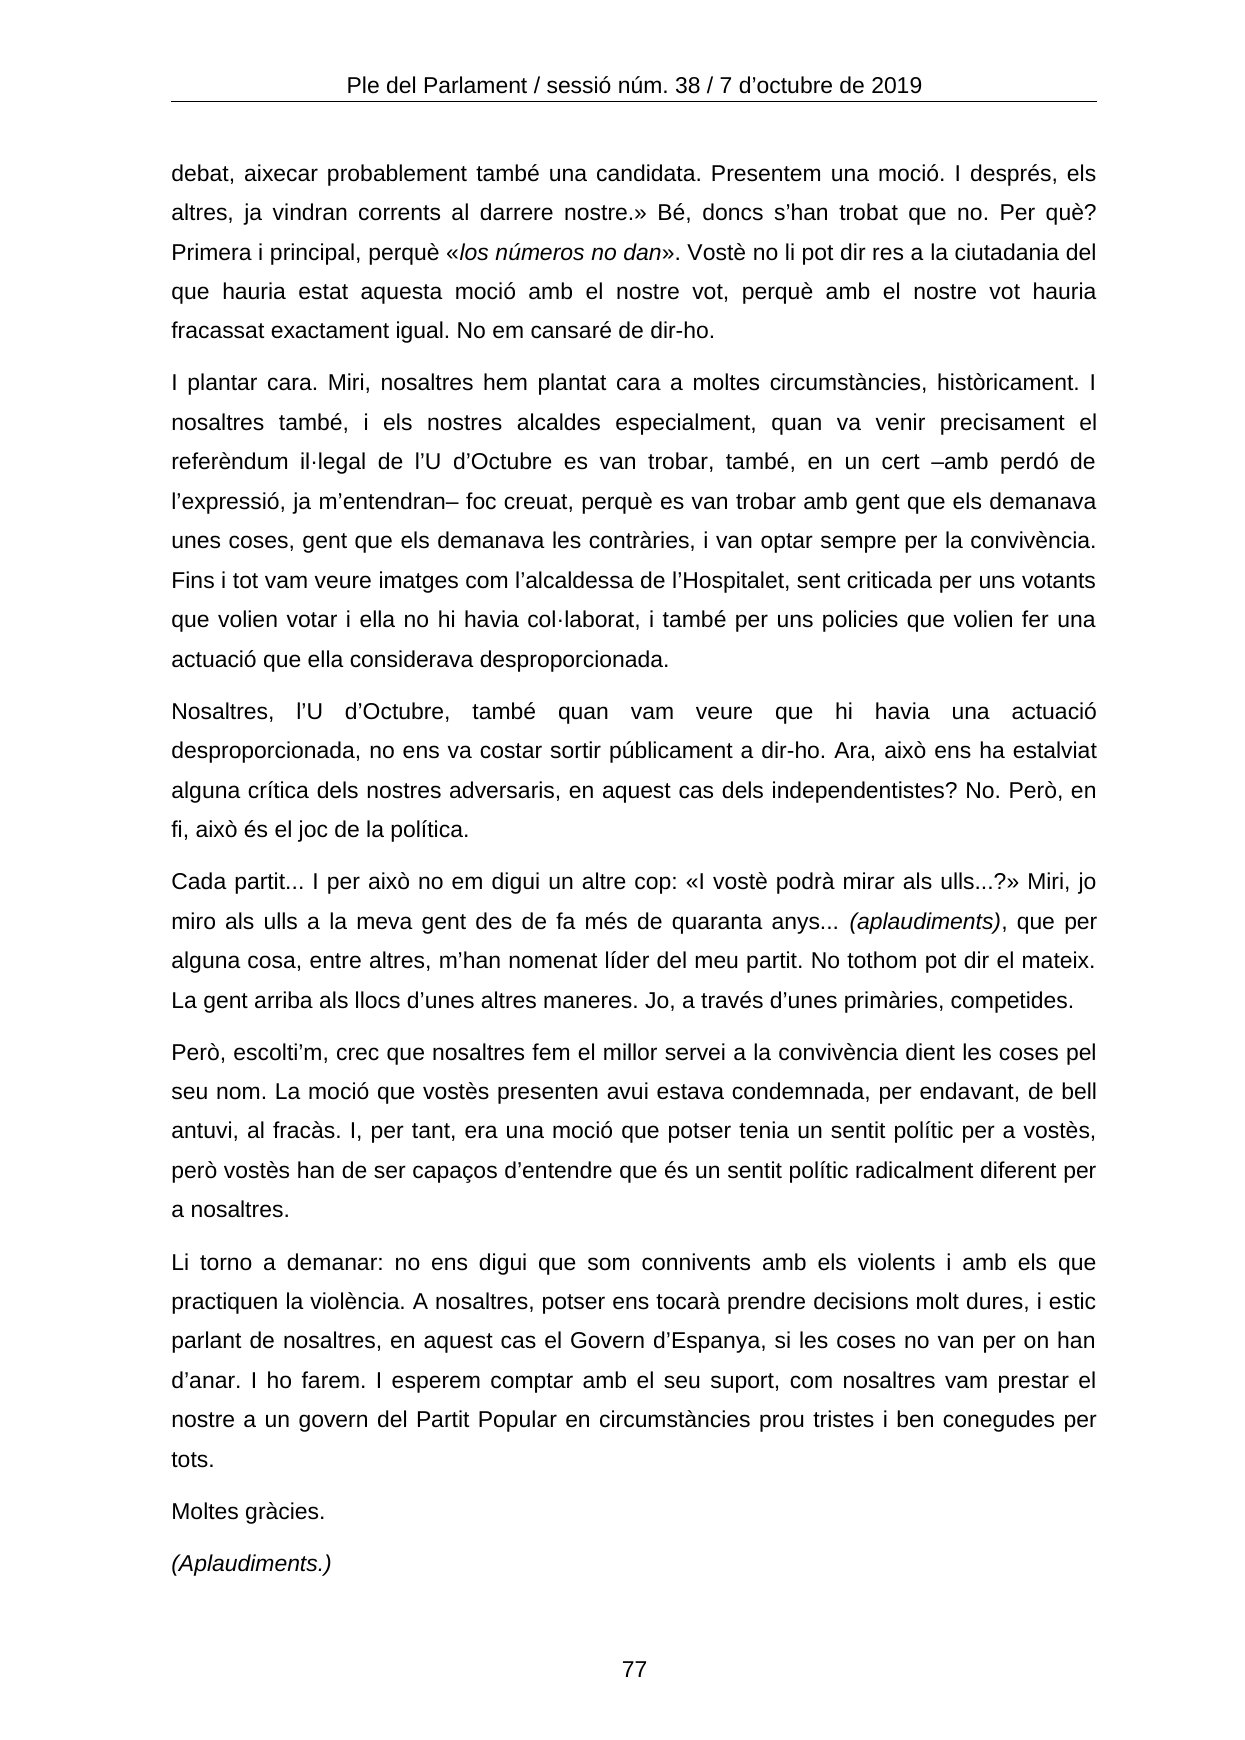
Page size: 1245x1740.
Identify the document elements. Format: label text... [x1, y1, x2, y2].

text (Aplaudiments.) [171, 1550, 1097, 1576]
text Li torno a demanar: no ens digui que som connivents amb els violents i amb els que practiquen la violència. A nosaltres, potser ens tocarà prendre decisions molt dures, i estic parlant de nosaltres, en aquest cas el Govern d’Espanya, si les coses no van per on han d’anar. I ho farem. I esperem comptar amb el seu suport, com nosaltres vam prestar el nostre a un govern del Partit Popular en circumstàncies prou tristes i ben conegudes per tots. [171, 1248, 1097, 1472]
text I plantar cara. Miri, nosaltres hem plantat cara a moltes circumstàncies, històricament. I nosaltres també, i els nostres alcaldes especialment, quan va venir precisament el referèndum il·legal de l’U d’Octubre es van trobar, també, en un cert –amb perdó de l’expressió, ja m’entendran– foc creuat, perquè es van trobar amb gent que els demanava unes coses, gent que els demanava les contràries, i van optar sempre per la convivència. Fins i tot vam veure imatges com l’alcaldessa de l’Hospitalet, sent criticada per uns votants que volien votar i ella no hi havia col·laborat, i també per uns policies que volien fer una actuació que ella considerava desproporcionada. [171, 369, 1097, 672]
text Moltes gràcies. [171, 1498, 1097, 1524]
text Nosaltres, l’U d’Octubre, també quan vam veure que hi havia una actuació desproporcionada, no ens va costar sortir públicament a dir-ho. Ara, això ens ha estalviat alguna crítica dels nostres adversaris, en aquest cas dels independentistes? No. Però, en fi, això és el joc de la política. [171, 698, 1097, 842]
text Cada partit... I per això no em digui un altre cop: «I vostè podrà mirar als ulls...?» Miri, jo miro als ulls a la meva gent des de fa més de quaranta anys... (aplaudiments), que per alguna cosa, entre altres, m’han nomenat líder del meu partit. No tothom pot dir el mateix. La gent arriba als llocs d’unes altres maneres. Jo, a través d’unes primàries, competides. [171, 868, 1097, 1013]
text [171, 159, 1097, 344]
text Però, escolti’m, crec que nosaltres fem el millor servei a la convivència dient les coses pel seu nom. La moció que vostès presenten avui estava condemnada, per endavant, de bell antuvi, al fracàs. I, per tant, era una moció que potser tenia un sentit polític per a vostès, però vostès han de ser capaços d’entendre que és un sentit polític radicalment diferent per a nosaltres. [171, 1038, 1097, 1223]
